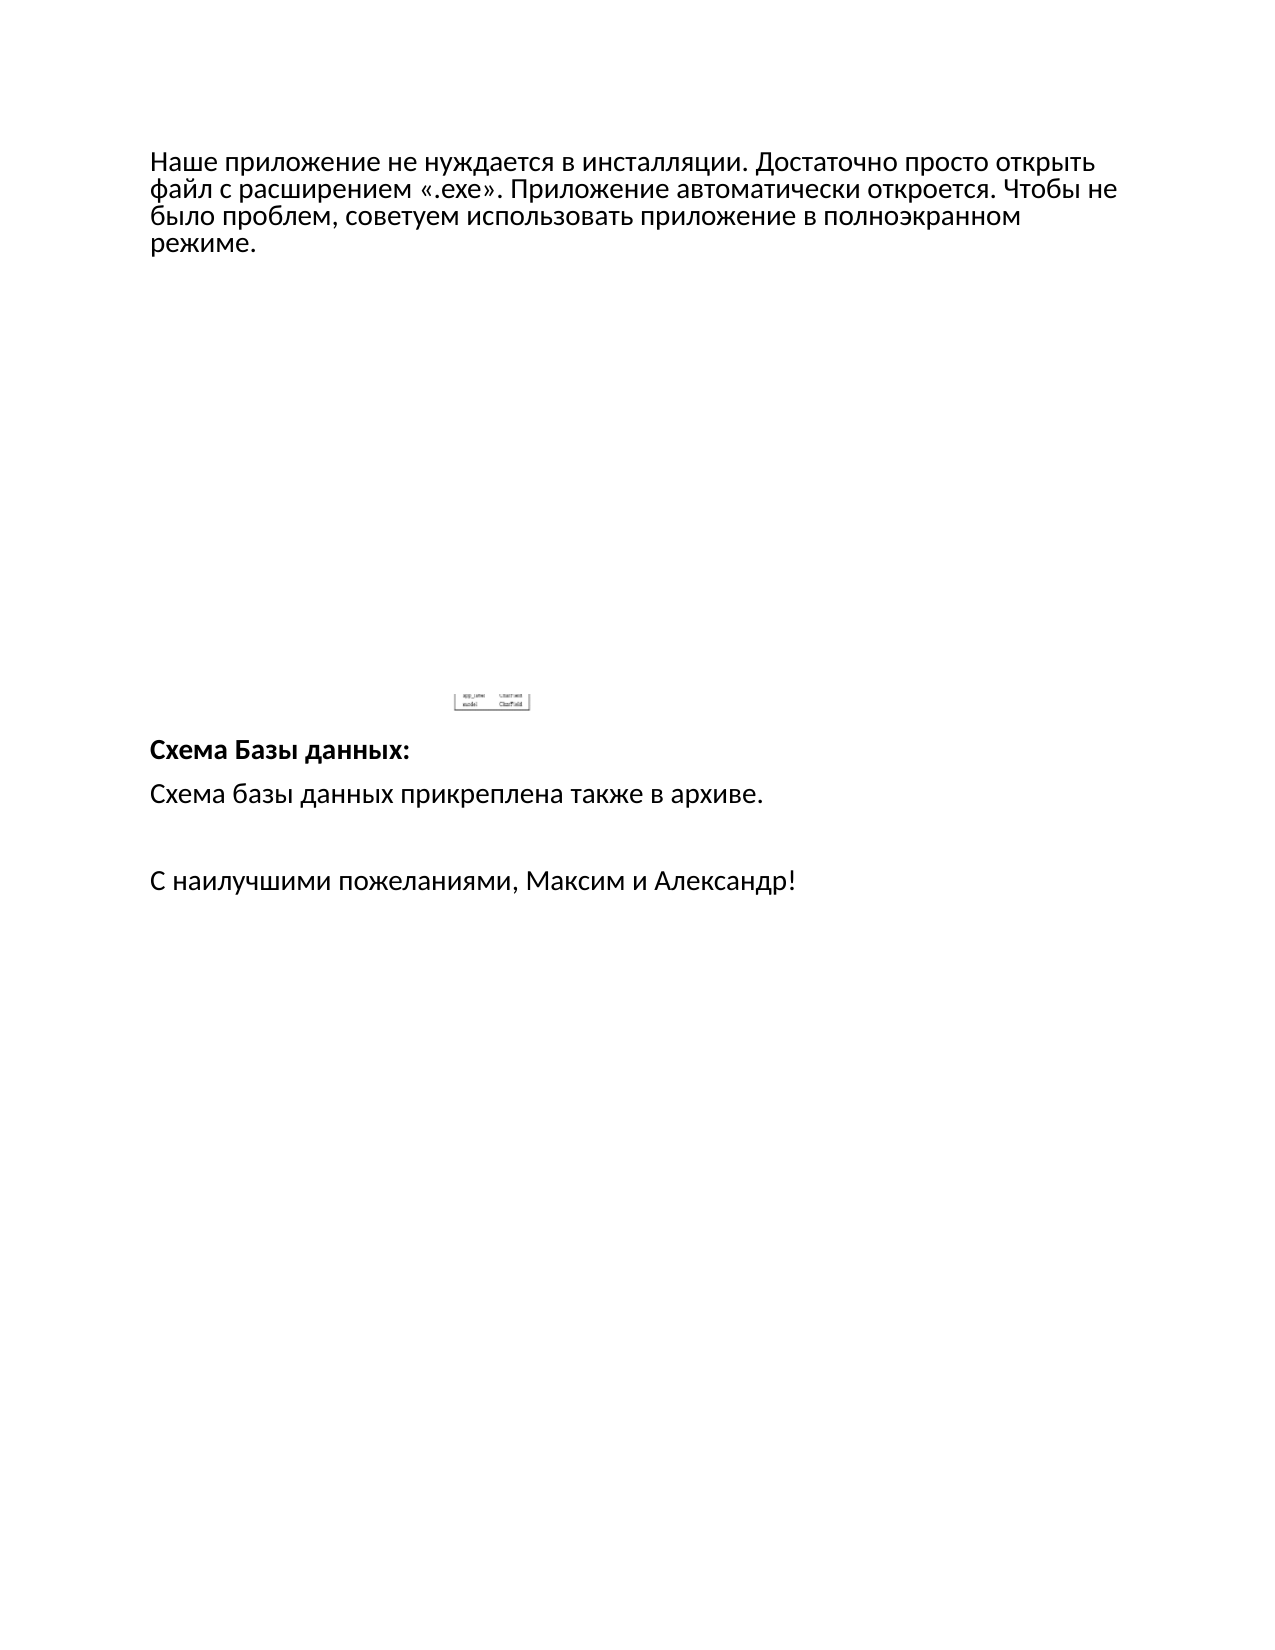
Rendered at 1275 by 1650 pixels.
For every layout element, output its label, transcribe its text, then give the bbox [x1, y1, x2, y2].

text Схема Базы данных: [150, 711, 1125, 765]
text Наше приложение не нуждается в инсталляции. Достаточно просто открыть файл с расширением «.exe». Приложение автоматически откроется. Чтобы не было проблем, советуем использовать приложение в полноэкранном режиме. [150, 150, 1125, 258]
text Схема базы данных прикреплена также в архиве. [150, 782, 1125, 809]
text С наилучшими пожеланиями, Максим и Александр! [150, 869, 1125, 896]
